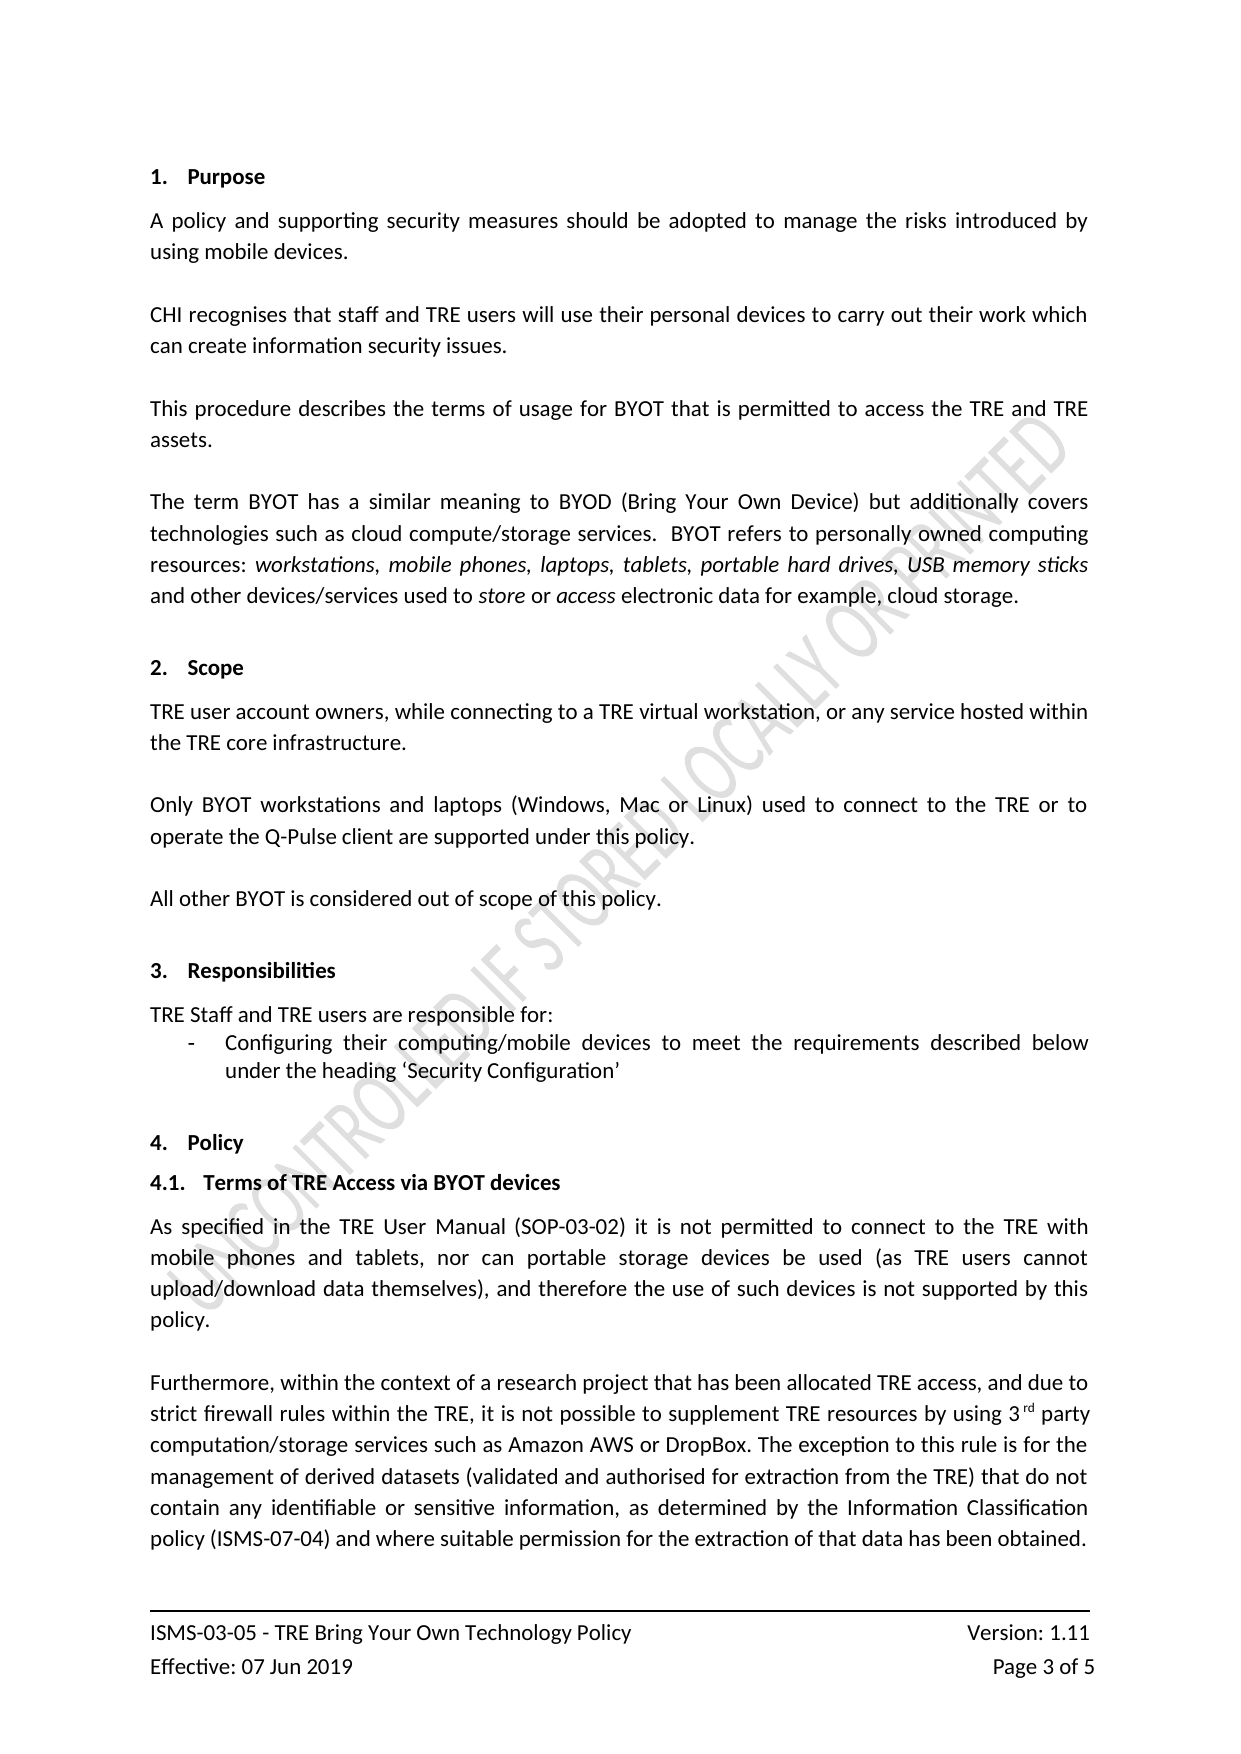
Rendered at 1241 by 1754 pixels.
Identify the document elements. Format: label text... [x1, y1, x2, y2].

subtitle Policy [150, 1128, 1090, 1156]
subtitle Purpose [150, 162, 1090, 191]
text Only BYOT workstations and laptops (Windows, Mac or Linux) used to connect to the TRE or to operate the Q-Pulse client are supported under this policy. [150, 787, 1090, 850]
text TRE Staff and TRE users are responsible for: [150, 997, 1090, 1028]
text TRE user account owners, while connecting to a TRE virtual workstation, or any service hosted within the TRE core infrastructure. [150, 693, 1090, 756]
text All other BYOT is considered out of scope of this policy. [150, 881, 1090, 912]
subtitle Terms of TRE Access via BYOT devices [150, 1168, 1090, 1196]
subtitle Responsibilities [150, 956, 1090, 984]
subtitle Scope [150, 653, 1090, 681]
text The term BYOT has a similar meaning to BYOD (Bring Your Own Device) but additionally covers technologies such as cloud compute/storage services. BYOT refers to personally owned computing resources: workstations, mobile phones, laptops, tablets, portable hard drives, USB memory sticks and other devices/services used to store or access electronic data for example, cloud storage. [150, 484, 1090, 609]
text A policy and supporting security measures should be adopted to manage the risks introduced by using mobile devices. [150, 203, 1090, 266]
text CHI recognises that staff and TRE users will use their personal devices to carry out their work which can create information security issues. [150, 297, 1090, 359]
text Furthermore, within the context of a research project that has been allocated TRE access, and due to strict firewall rules within the TRE, it is not possible to supplement TRE resources by using 3rd party computation/storage services such as Amazon AWS or DropBox. The exception to this rule is for the management of derived datasets (validated and authorised for extraction from the TRE) that do not contain any identifiable or sensitive information, as determined by the Information Classification policy (ISMS-07-04) and where suitable permission for the extraction of that data has been obtained. [150, 1365, 1090, 1552]
text As specified in the TRE User Manual (SOP-03-02) it is not permitted to connect to the TRE with mobile phones and tablets, nor can portable storage devices be used (as TRE users cannot upload/download data themselves), and therefore the use of such devices is not supported by this policy. [150, 1209, 1090, 1334]
text This procedure describes the terms of usage for BYOT that is permitted to access the TRE and TRE assets. [150, 391, 1090, 453]
list Configuring their computing/mobile devices to meet the requirements described below under the heading ‘Security Configuration’ [187, 1028, 1090, 1084]
